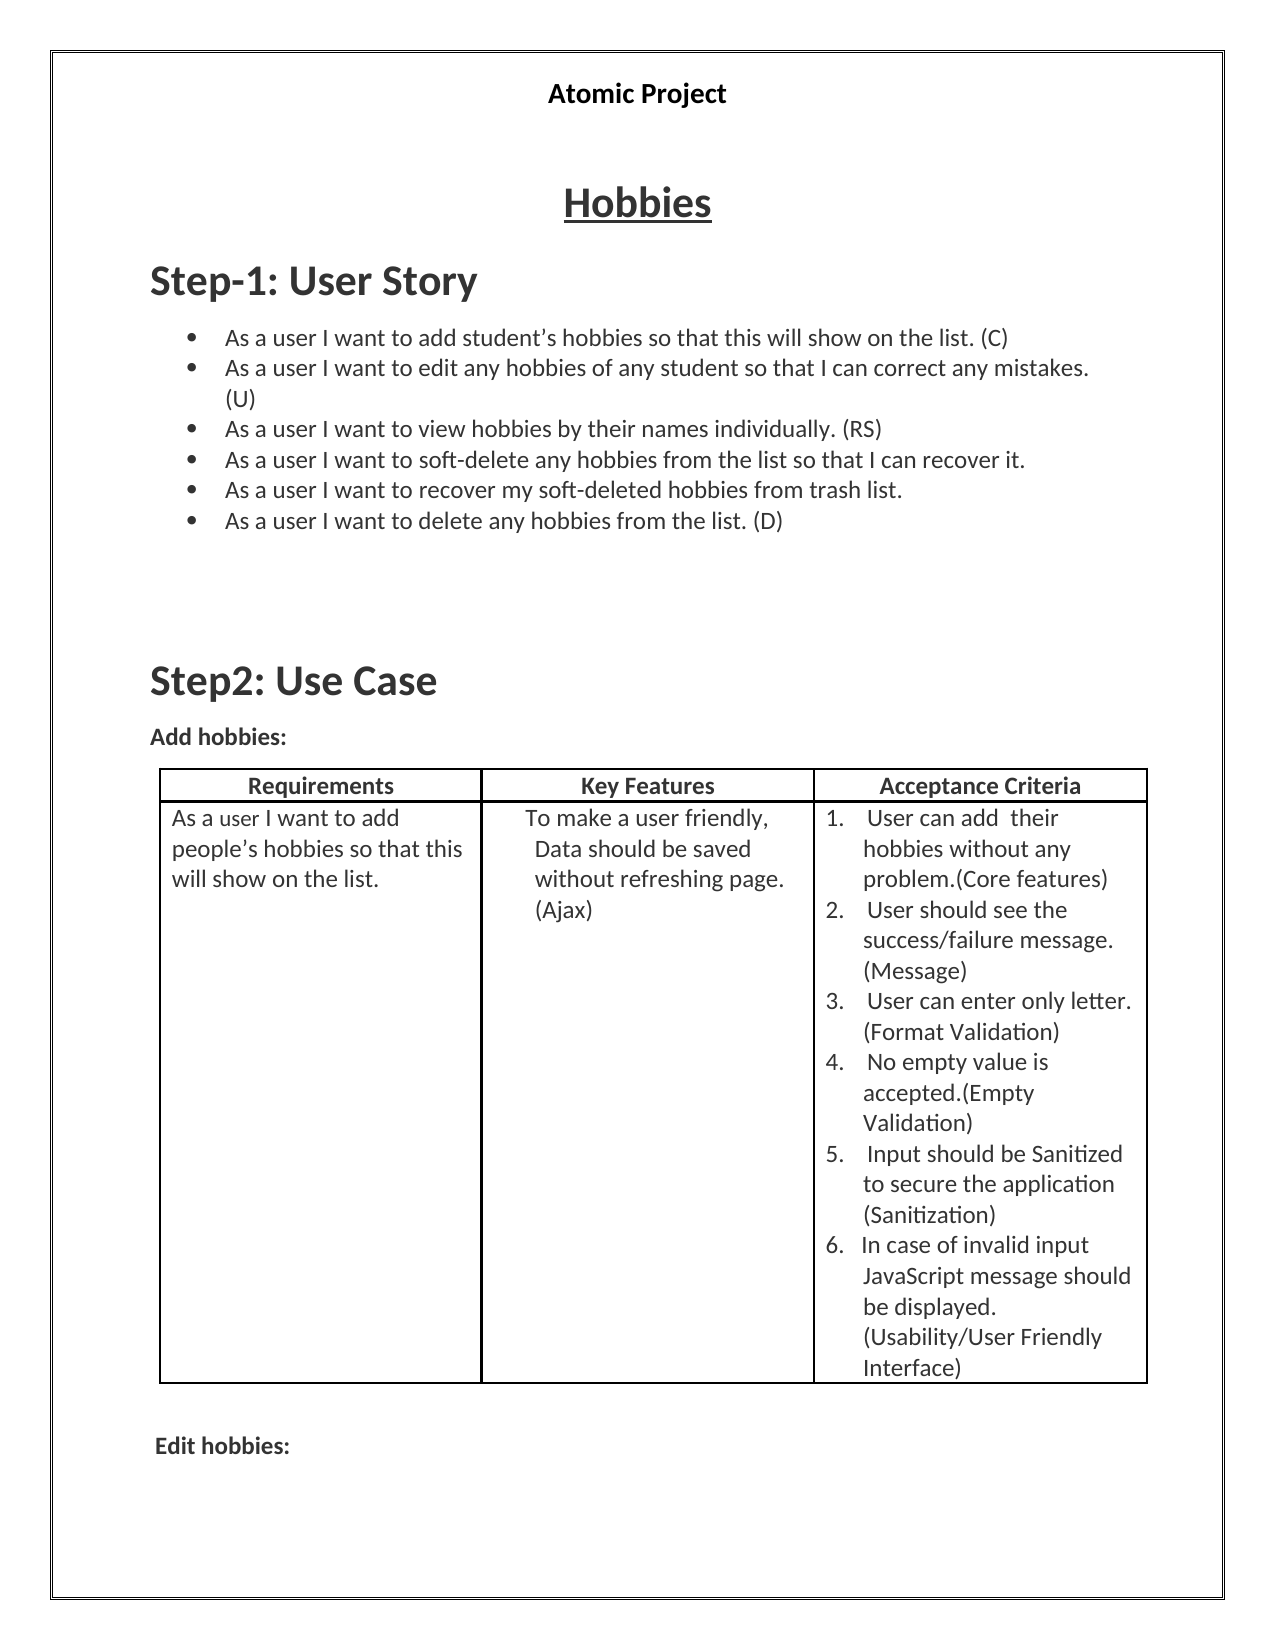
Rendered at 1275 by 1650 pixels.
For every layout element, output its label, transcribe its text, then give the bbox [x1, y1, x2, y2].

table_header Requirements [161, 770, 480, 800]
text Step-1: User Story [150, 244, 1125, 306]
list As a user I want to delete any hobbies from the list. (D) [187, 505, 1125, 536]
table_cell 1. User can add their hobbies without any problem.(Core features) 2. User should see the success/failure message. (Message) 3. User can enter only letter. (Format Validation) 4. No empty value is accepted.(Empty Validation) 5. Input should be Sanitized to secure the application (Sanitization) 6. In case of invalid input JavaScript message should be displayed. (Usability/User Friendly Interface) [815, 803, 1146, 1382]
list As a user I want to soft-delete any hobbies from the list so that I can recover it. [187, 444, 1125, 474]
list As a user I want to add student’s hobbies so that this will show on the list. (C) [187, 322, 1125, 352]
table_header Acceptance Criteria [815, 770, 1146, 800]
text Hobbies [150, 166, 1125, 228]
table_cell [483, 803, 813, 1382]
list As a user I want to edit any hobbies of any student so that I can correct any mistakes. (U) [187, 352, 1125, 413]
table_cell As a user I want to add people’s hobbies so that this will show on the list. [161, 803, 480, 1382]
text Edit hobbies: [150, 1431, 1125, 1461]
text Add hobbies: [150, 722, 1125, 752]
text Step2: Use Case [150, 643, 1125, 706]
list As a user I want to recover my soft-deleted hobbies from trash list. [187, 474, 1125, 505]
table_header Key Features [483, 770, 813, 800]
list As a user I want to view hobbies by their names individually. (RS) [187, 413, 1125, 444]
